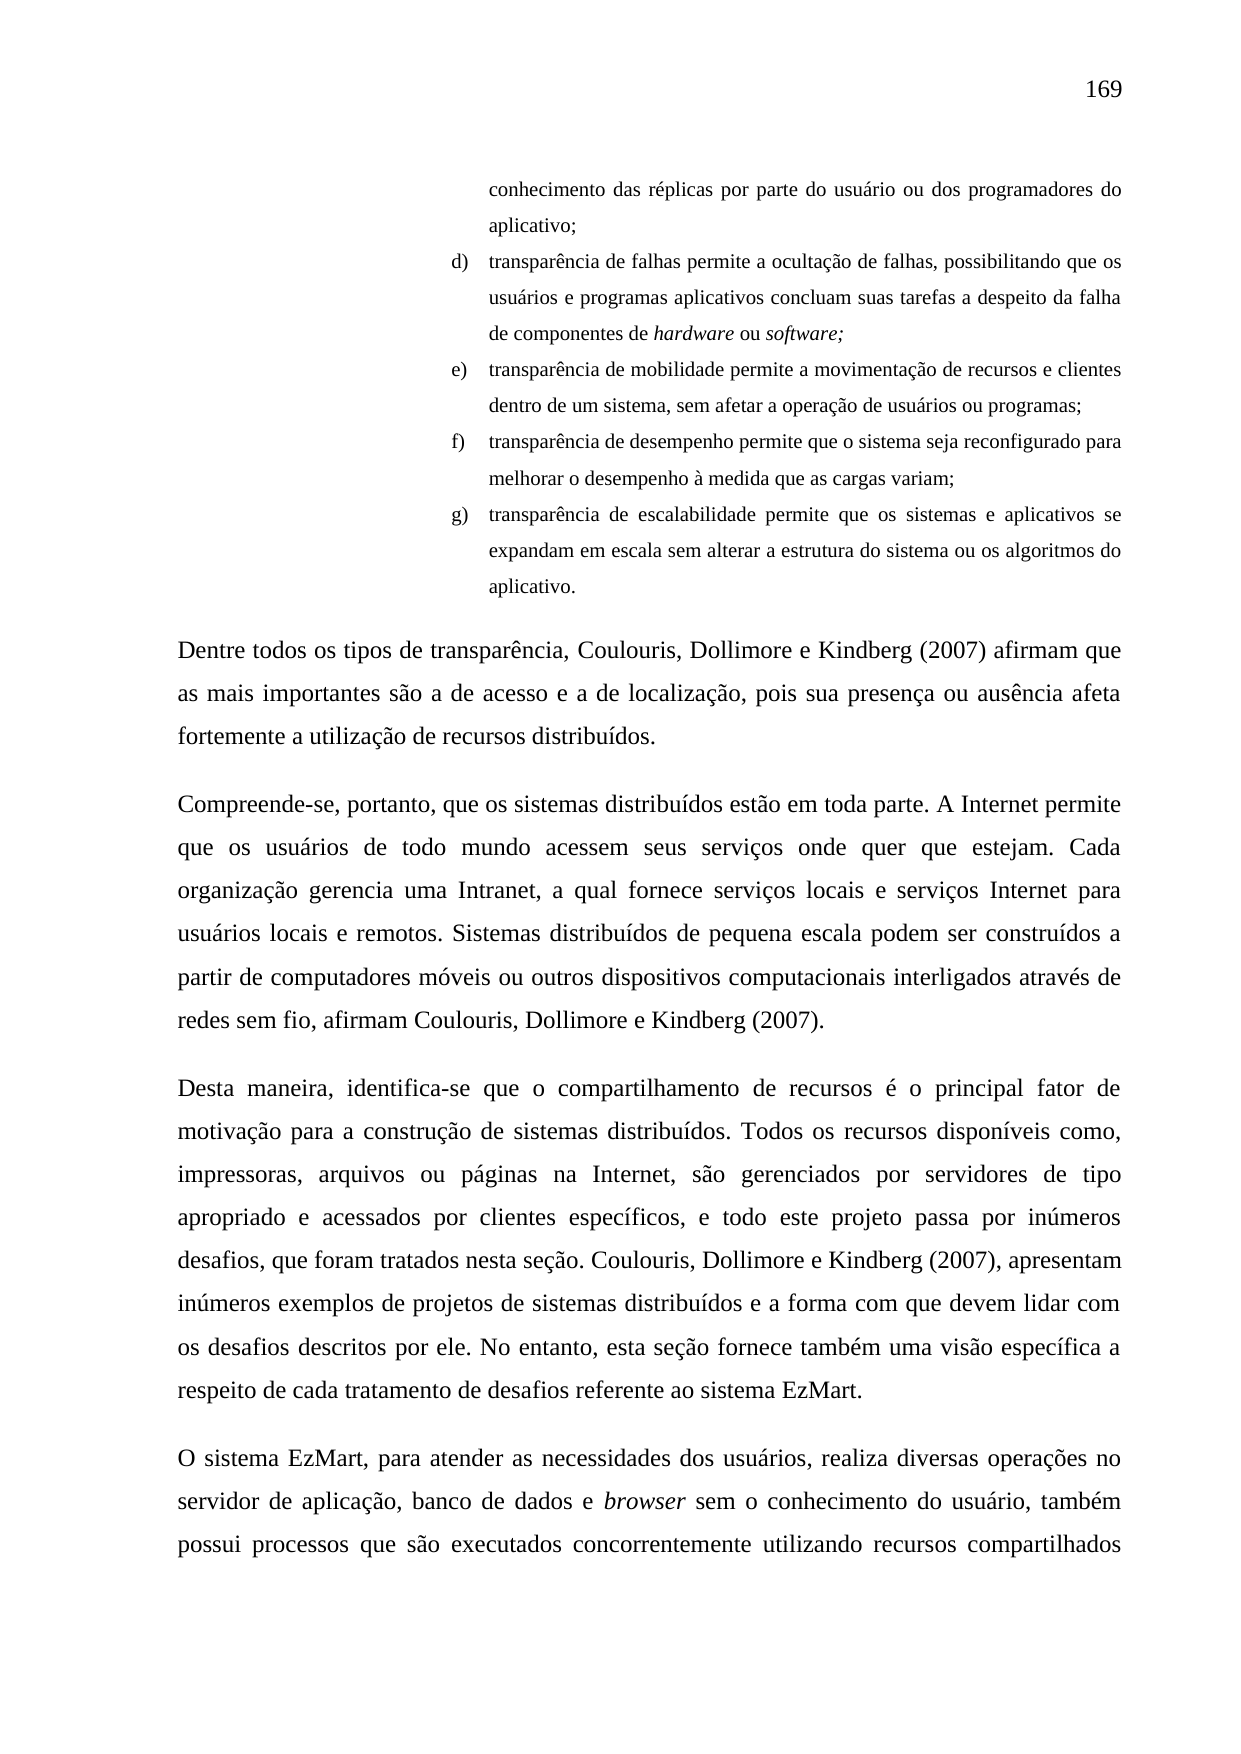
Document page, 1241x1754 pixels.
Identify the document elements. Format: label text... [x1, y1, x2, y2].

list transparência de escalabilidade permite que os sistemas e aplicativos se expandam em escala sem alterar a estrutura do sistema ou os algoritmos do aplicativo. [451, 502, 1122, 598]
list transparência de falhas permite a ocultação de falhas, possibilitando que os usuários e programas aplicativos concluam suas tarefas a despeito da falha de componentes de hardware ou software; [451, 249, 1122, 345]
text Desta maneira, identifica-se que o compartilhamento de recursos é o principal fator de motivação para a construção de sistemas distribuídos. Todos os recursos disponíveis como, impressoras, arquivos ou páginas na Internet, são gerenciados por servidores de tipo apropriado e acessados por clientes específicos, e todo este projeto passa por inúmeros desafios, que foram tratados nesta seção. Coulouris, Dollimore e Kindberg (2007), apresentam inúmeros exemplos de projetos de sistemas distribuídos e a forma com que devem lidar com os desafios descritos por ele. No entanto, esta seção fornece também uma visão específica a respeito de cada tratamento de desafios referente ao sistema EzMart. [177, 1073, 1122, 1403]
list transparência de desempenho permite que o sistema seja reconfigurado para melhorar o desempenho à medida que as cargas variam; [451, 429, 1122, 489]
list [451, 177, 1122, 237]
list transparência de mobilidade permite a movimentação de recursos e clientes dentro de um sistema, sem afetar a operação de usuários ou programas; [451, 357, 1122, 417]
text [177, 1443, 1122, 1558]
text Compreende-se, portanto, que os sistemas distribuídos estão em toda parte. A Internet permite que os usuários de todo mundo acessem seus serviços onde quer que estejam. Cada organização gerencia uma Intranet, a qual fornece serviços locais e serviços Internet para usuários locais e remotos. Sistemas distribuídos de pequena escala podem ser construídos a partir de computadores móveis ou outros dispositivos computacionais interligados através de redes sem fio, afirmam Coulouris, Dollimore e Kindberg (2007). [177, 789, 1122, 1033]
text Dentre todos os tipos de transparência, Coulouris, Dollimore e Kindberg (2007) afirmam que as mais importantes são a de acesso e a de localização, pois sua presença ou ausência afeta fortemente a utilização de recursos distribuídos. [177, 635, 1122, 750]
